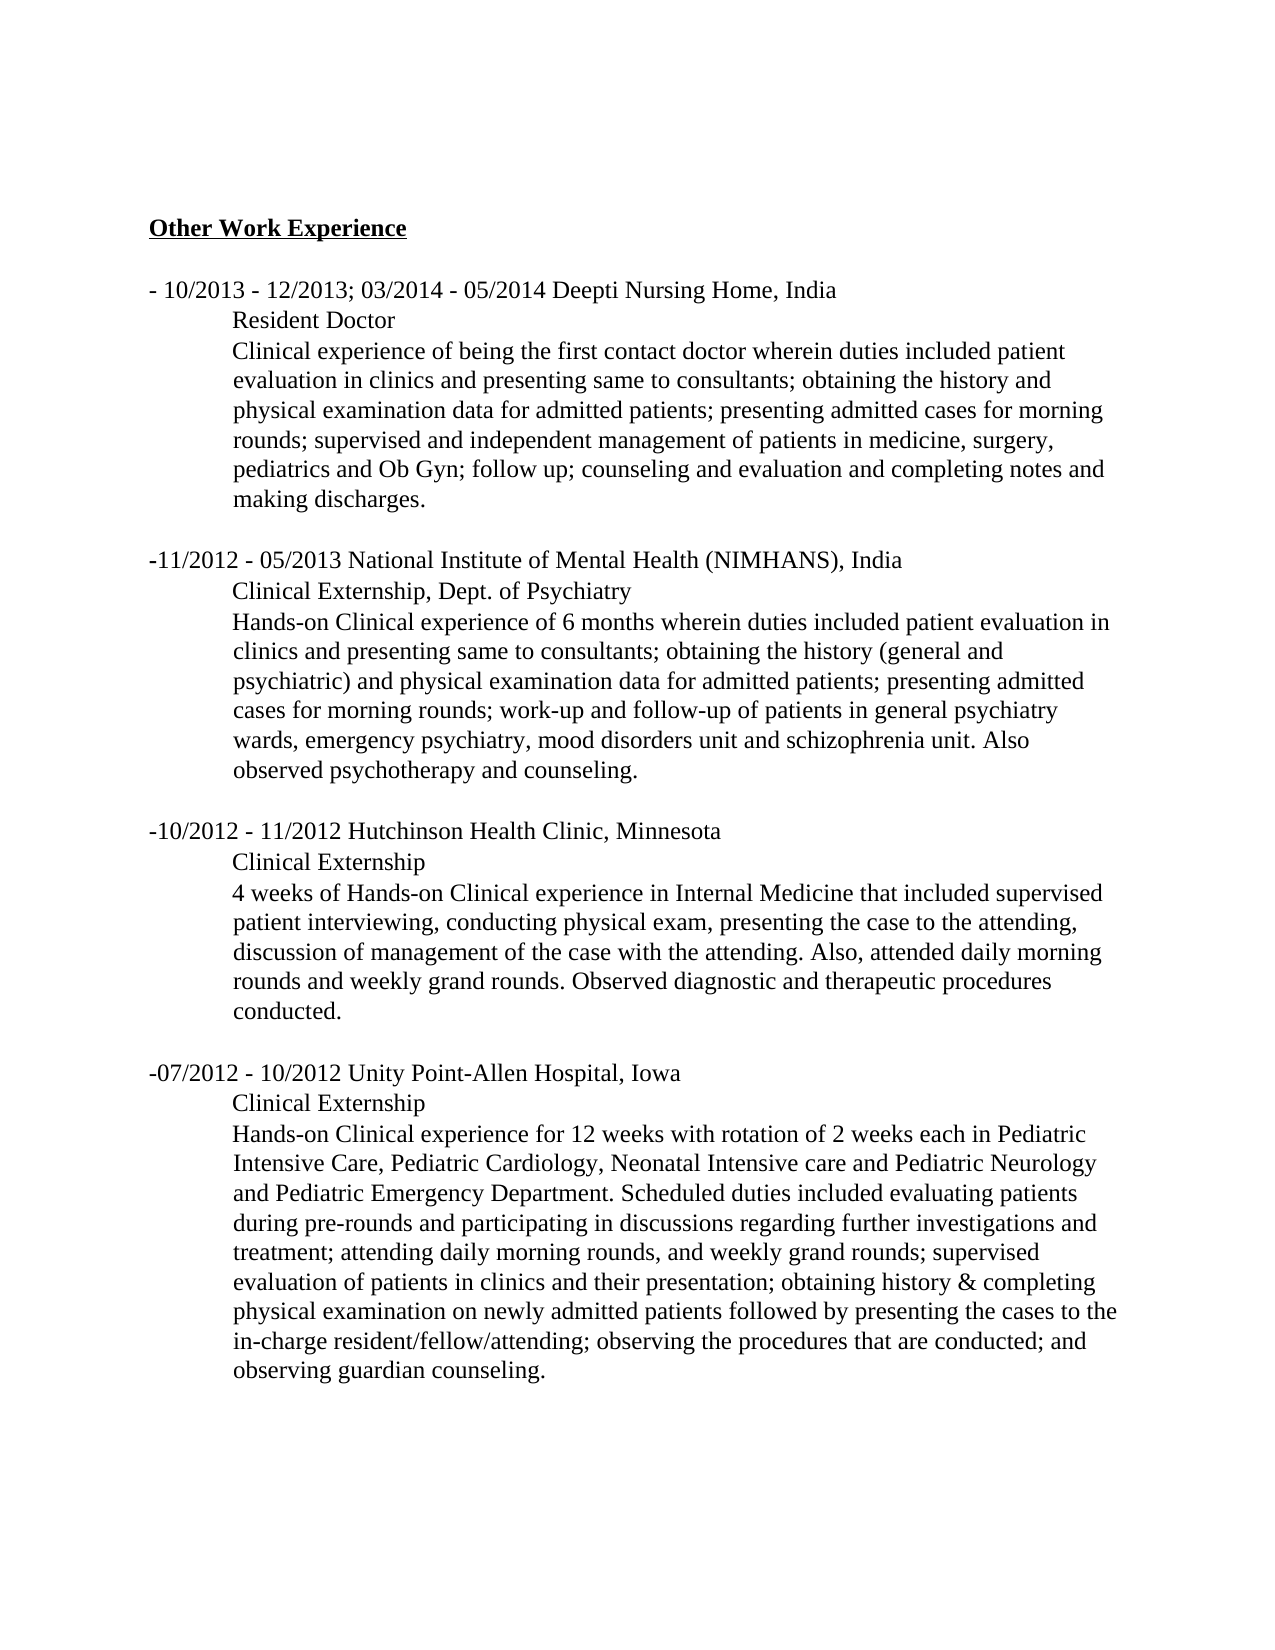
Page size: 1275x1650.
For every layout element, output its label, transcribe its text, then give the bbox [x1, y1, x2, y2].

text Clinical Externship, Dept. of Psychiatry [232, 576, 1125, 605]
text Clinical Externship [232, 847, 1125, 876]
text -11/2012 - 05/2013 National Institute of Mental Health (NIMHANS), India [148, 546, 1125, 574]
text - 10/2013 - 12/2013; 03/2014 - 05/2014 Deepti Nursing Home, India [148, 275, 1125, 303]
text Hands-on Clinical experience of 6 months wherein duties included patient evaluation in clinics and presenting same to consultants; obtaining the history (general and psychiatric) and physical examination data for admitted patients; presenting admitted cases for morning rounds; work-up and follow-up of patients in general psychiatry wards, emergency psychiatry, mood disorders unit and schizophrenia unit. Also observed psychotherapy and counseling. [232, 607, 1125, 783]
text Clinical experience of being the first contact doctor wherein duties included patient evaluation in clinics and presenting same to consultants; obtaining the history and physical examination data for admitted patients; presenting admitted cases for morning rounds; supervised and independent management of patients in medicine, surgery, pediatrics and Ob Gyn; follow up; counseling and evaluation and completing notes and making discharges. [232, 336, 1125, 513]
text -10/2012 - 11/2012 Hutchinson Health Clinic, Minnesota [148, 816, 1125, 845]
text Clinical Externship [232, 1088, 1125, 1117]
subtitle Other Work Experience [148, 213, 862, 242]
text Hands-on Clinical experience for 12 weeks with rotation of 2 weeks each in Pediatric Intensive Care, Pediatric Cardiology, Neonatal Intensive care and Pediatric Neurology and Pediatric Emergency Department. Scheduled duties included evaluating patients during pre-rounds and participating in discussions regarding further investigations and treatment; attending daily morning rounds, and weekly grand rounds; supervised evaluation of patients in clinics and their presentation; obtaining history & completing physical examination on newly admitted patients followed by presenting the cases to the in-charge resident/fellow/attending; observing the procedures that are conducted; and observing guardian counseling. [232, 1119, 1125, 1384]
text -07/2012 - 10/2012 Unity Point-Allen Hospital, Iowa [148, 1058, 1125, 1086]
text 4 weeks of Hands-on Clinical experience in Internal Medicine that included supervised patient interviewing, conducting physical exam, presenting the case to the attending, discussion of management of the case with the attending. Also, attended daily morning rounds and weekly grand rounds. Observed diagnostic and therapeutic procedures conducted. [232, 878, 1125, 1025]
text Resident Doctor [232, 305, 1125, 334]
